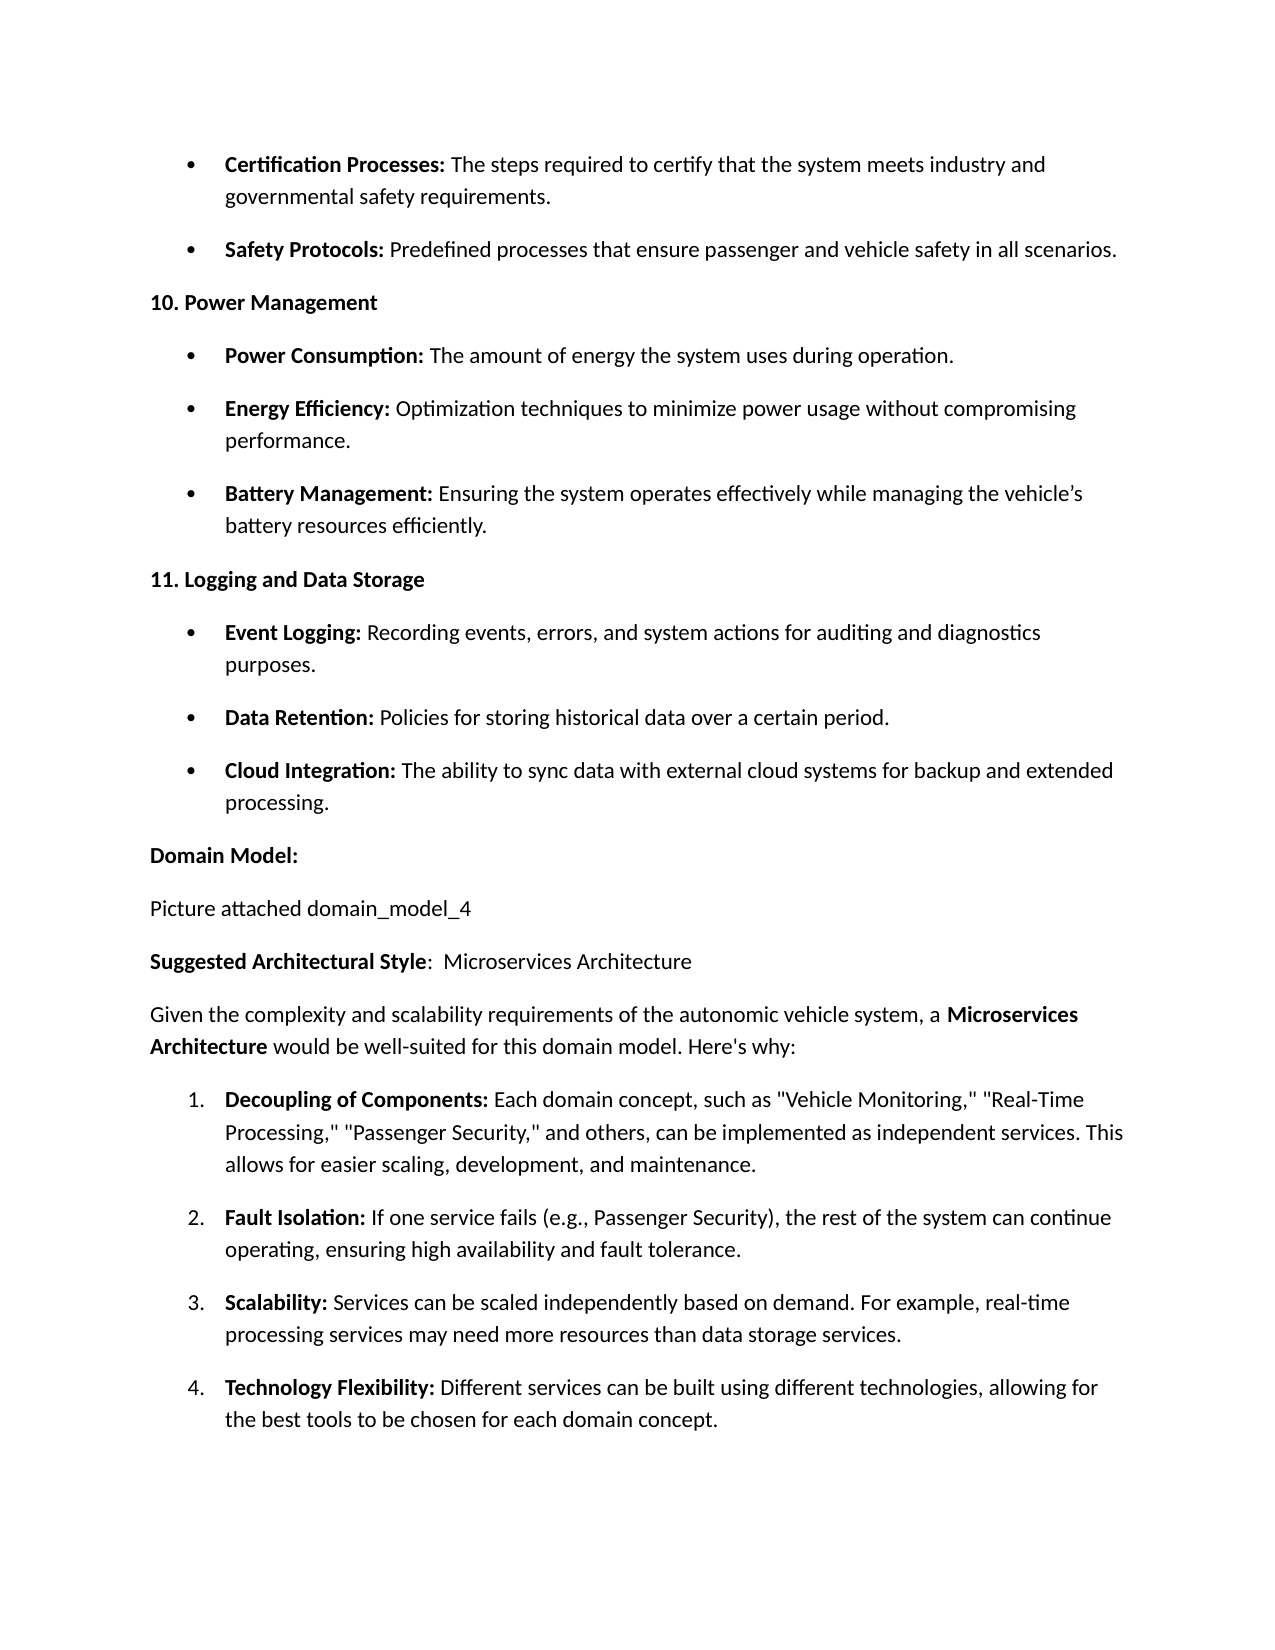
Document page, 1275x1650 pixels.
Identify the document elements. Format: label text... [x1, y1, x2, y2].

text Given the complexity and scalability requirements of the autonomic vehicle system, a Microservices Architecture would be well-suited for this domain model. Here's why: [150, 1000, 1125, 1060]
list Decoupling of Components: Each domain concept, such as "Vehicle Monitoring," "Real-Time Processing," "Passenger Security," and others, can be implemented as independent services. This allows for easier scaling, development, and maintenance. [187, 1085, 1125, 1178]
text Domain Model: [150, 841, 1125, 869]
list Event Logging: Recording events, errors, and system actions for auditing and diagnostics purposes. [187, 618, 1125, 678]
list Scalability: Services can be scaled independently based on demand. For example, real-time processing services may need more resources than data storage services. [187, 1288, 1125, 1348]
list Energy Efficiency: Optimization techniques to minimize power usage without compromising performance. [187, 394, 1125, 454]
list Cloud Integration: The ability to sync data with external cloud systems for backup and extended processing. [187, 756, 1125, 816]
list Power Consumption: The amount of energy the system uses during operation. [187, 341, 1125, 369]
list Certification Processes: The steps required to certify that the system meets industry and governmental safety requirements. [187, 150, 1125, 210]
text 10. Power Management [150, 288, 1125, 316]
list Technology Flexibility: Different services can be built using different technologies, allowing for the best tools to be chosen for each domain concept. [187, 1373, 1125, 1433]
list Fault Isolation: If one service fails (e.g., Passenger Security), the rest of the system can continue operating, ensuring high availability and fault tolerance. [187, 1203, 1125, 1263]
list Safety Protocols: Predefined processes that ensure passenger and vehicle safety in all scenarios. [187, 235, 1125, 263]
text Suggested Architectural Style: Microservices Architecture [150, 947, 1125, 975]
text 11. Logging and Data Storage [150, 565, 1125, 593]
text Picture attached domain_model_4 [150, 894, 1125, 922]
list Battery Management: Ensuring the system operates effectively while managing the vehicle’s battery resources efficiently. [187, 479, 1125, 540]
list Data Retention: Policies for storing historical data over a certain period. [187, 703, 1125, 731]
